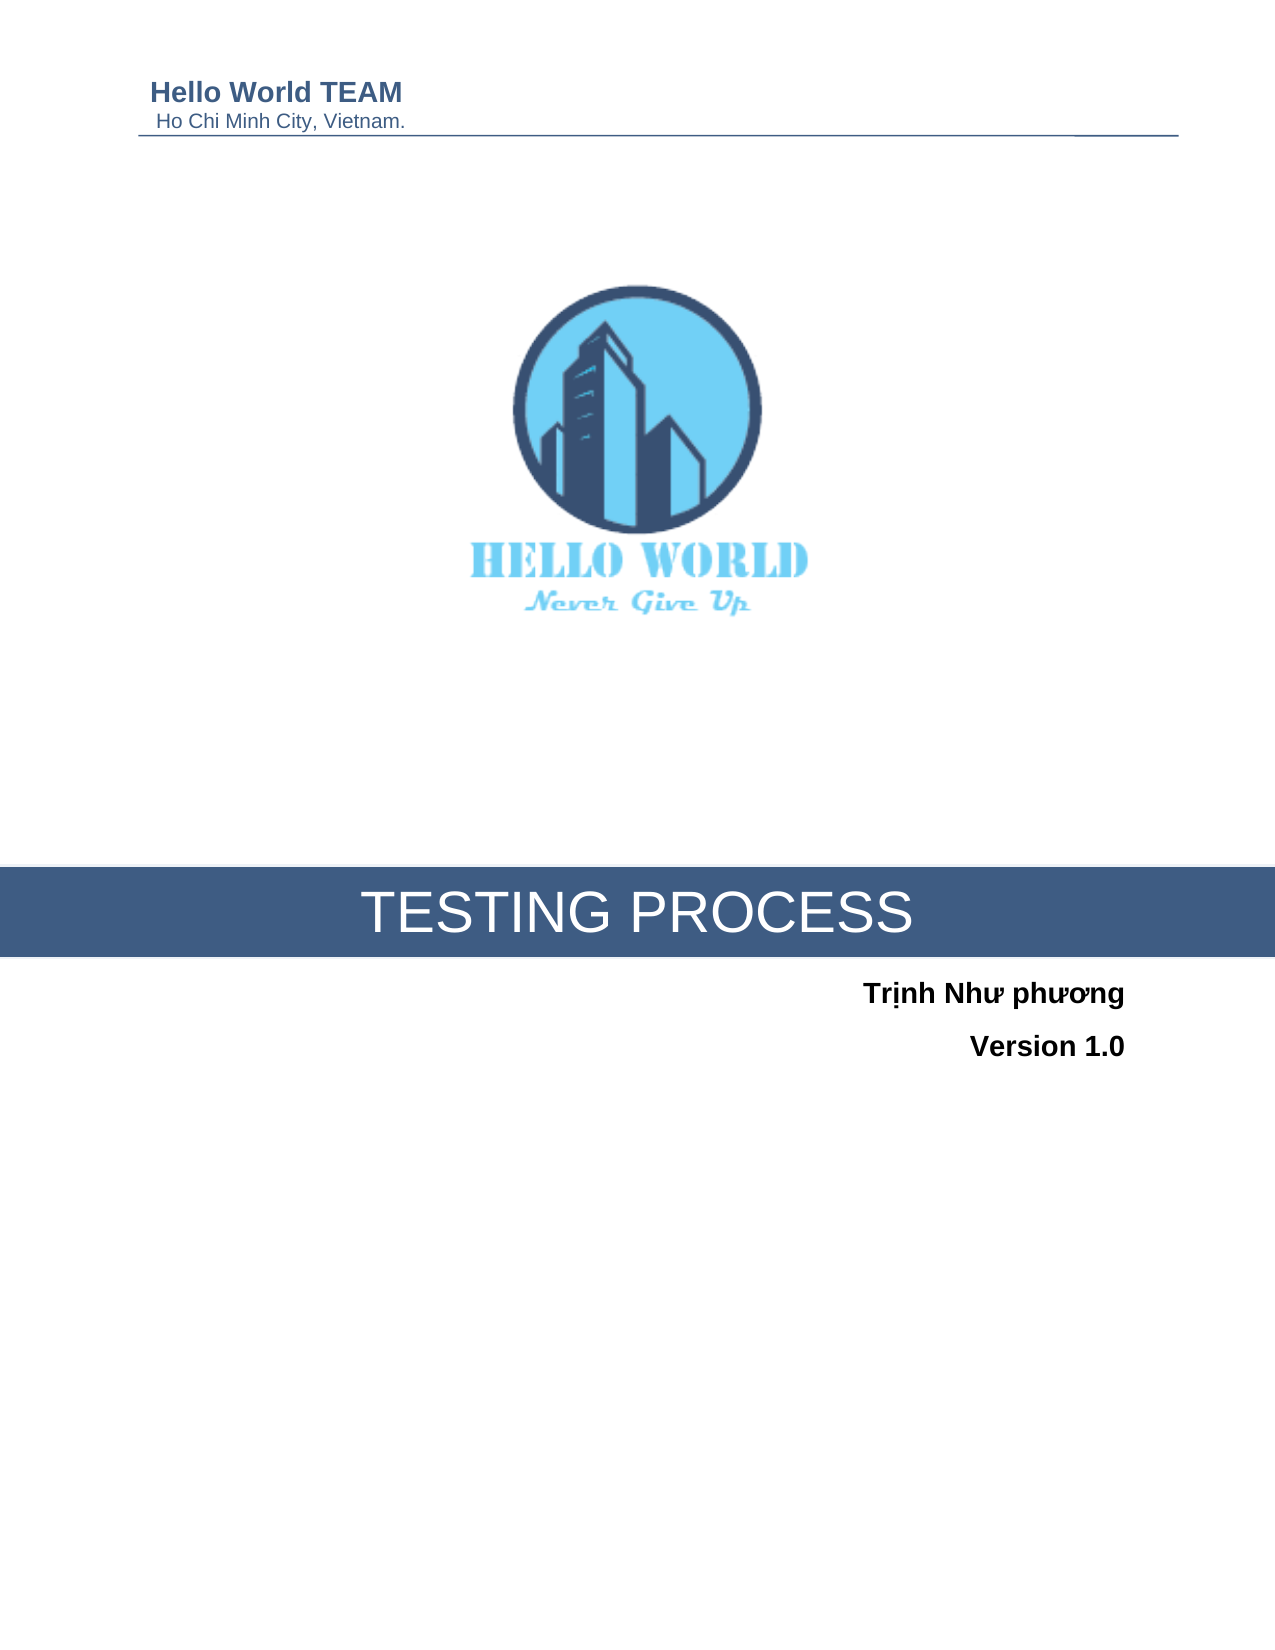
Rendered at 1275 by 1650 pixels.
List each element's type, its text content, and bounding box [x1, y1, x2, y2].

picture [430, 239, 846, 655]
text Version 1.0 [150, 1029, 1125, 1063]
text Trịnh Như phương [150, 977, 1125, 1010]
